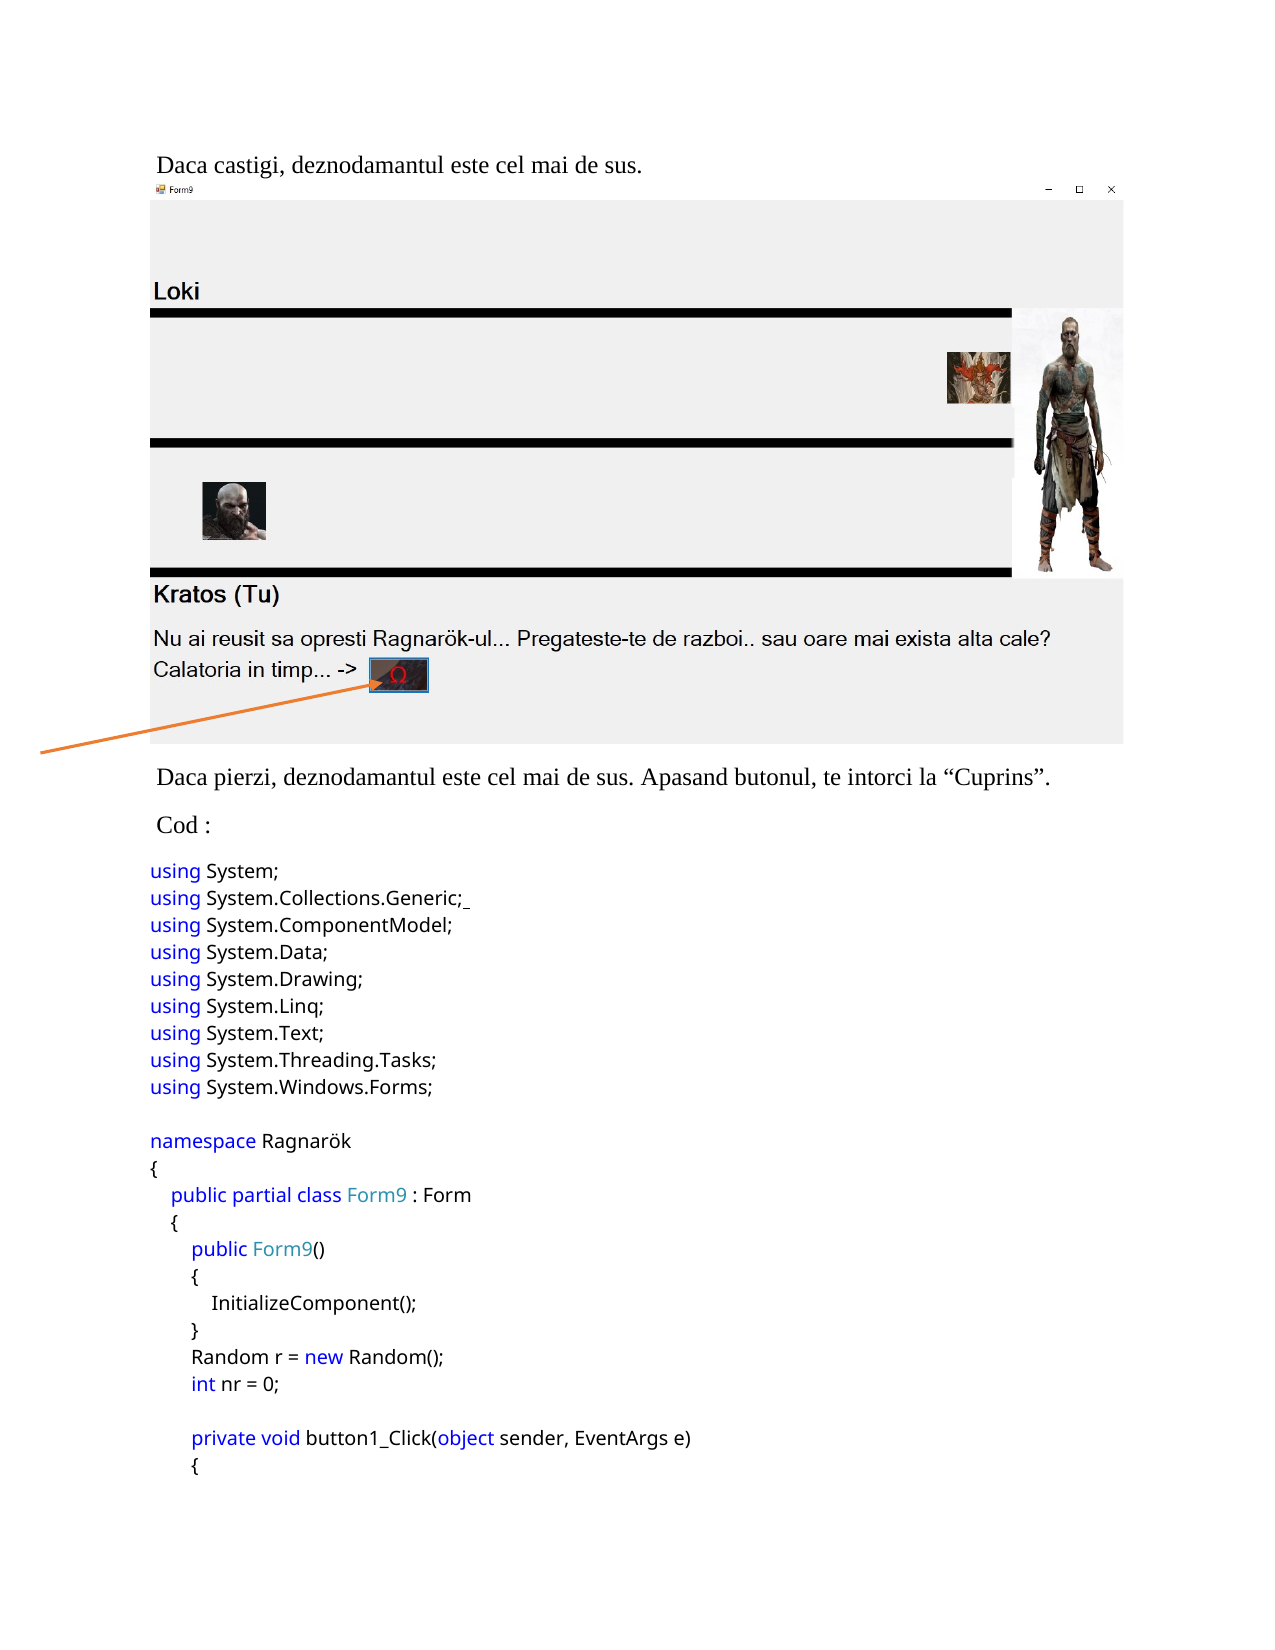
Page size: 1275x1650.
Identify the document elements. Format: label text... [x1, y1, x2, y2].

text using System.Data; [150, 939, 1125, 966]
text using System.Threading.Tasks; [150, 1047, 1125, 1073]
text using System.ComponentModel; [150, 912, 1125, 939]
text using System.Collections.Generic; [150, 885, 1125, 912]
text Random r = new Random(); [150, 1343, 1125, 1370]
text Daca pierzi, deznodamantul este cel mai de sus. Apasand butonul, te intorci la “Cuprins”. [150, 762, 1125, 791]
text InitializeComponent(); [150, 1289, 1125, 1316]
text using System.Drawing; [150, 966, 1125, 993]
text private void button1_Click(object sender, EventArgs e) [150, 1424, 1125, 1451]
text public Form9() [150, 1235, 1125, 1262]
picture [150, 181, 1124, 744]
text { [150, 1208, 1125, 1235]
text using System.Linq; [150, 993, 1125, 1019]
text { [150, 1451, 1125, 1478]
text using System; [150, 858, 1125, 885]
text Cod : [150, 810, 1125, 839]
text using System.Text; [150, 1019, 1125, 1047]
text int nr = 0; [150, 1370, 1125, 1397]
text { [150, 1154, 1125, 1181]
text namespace Ragnarök [150, 1127, 1125, 1154]
text } [150, 1316, 1125, 1343]
text { [150, 1262, 1125, 1289]
text using System.Windows.Forms; [150, 1073, 1125, 1101]
text public partial class Form9 : Form [150, 1181, 1125, 1208]
